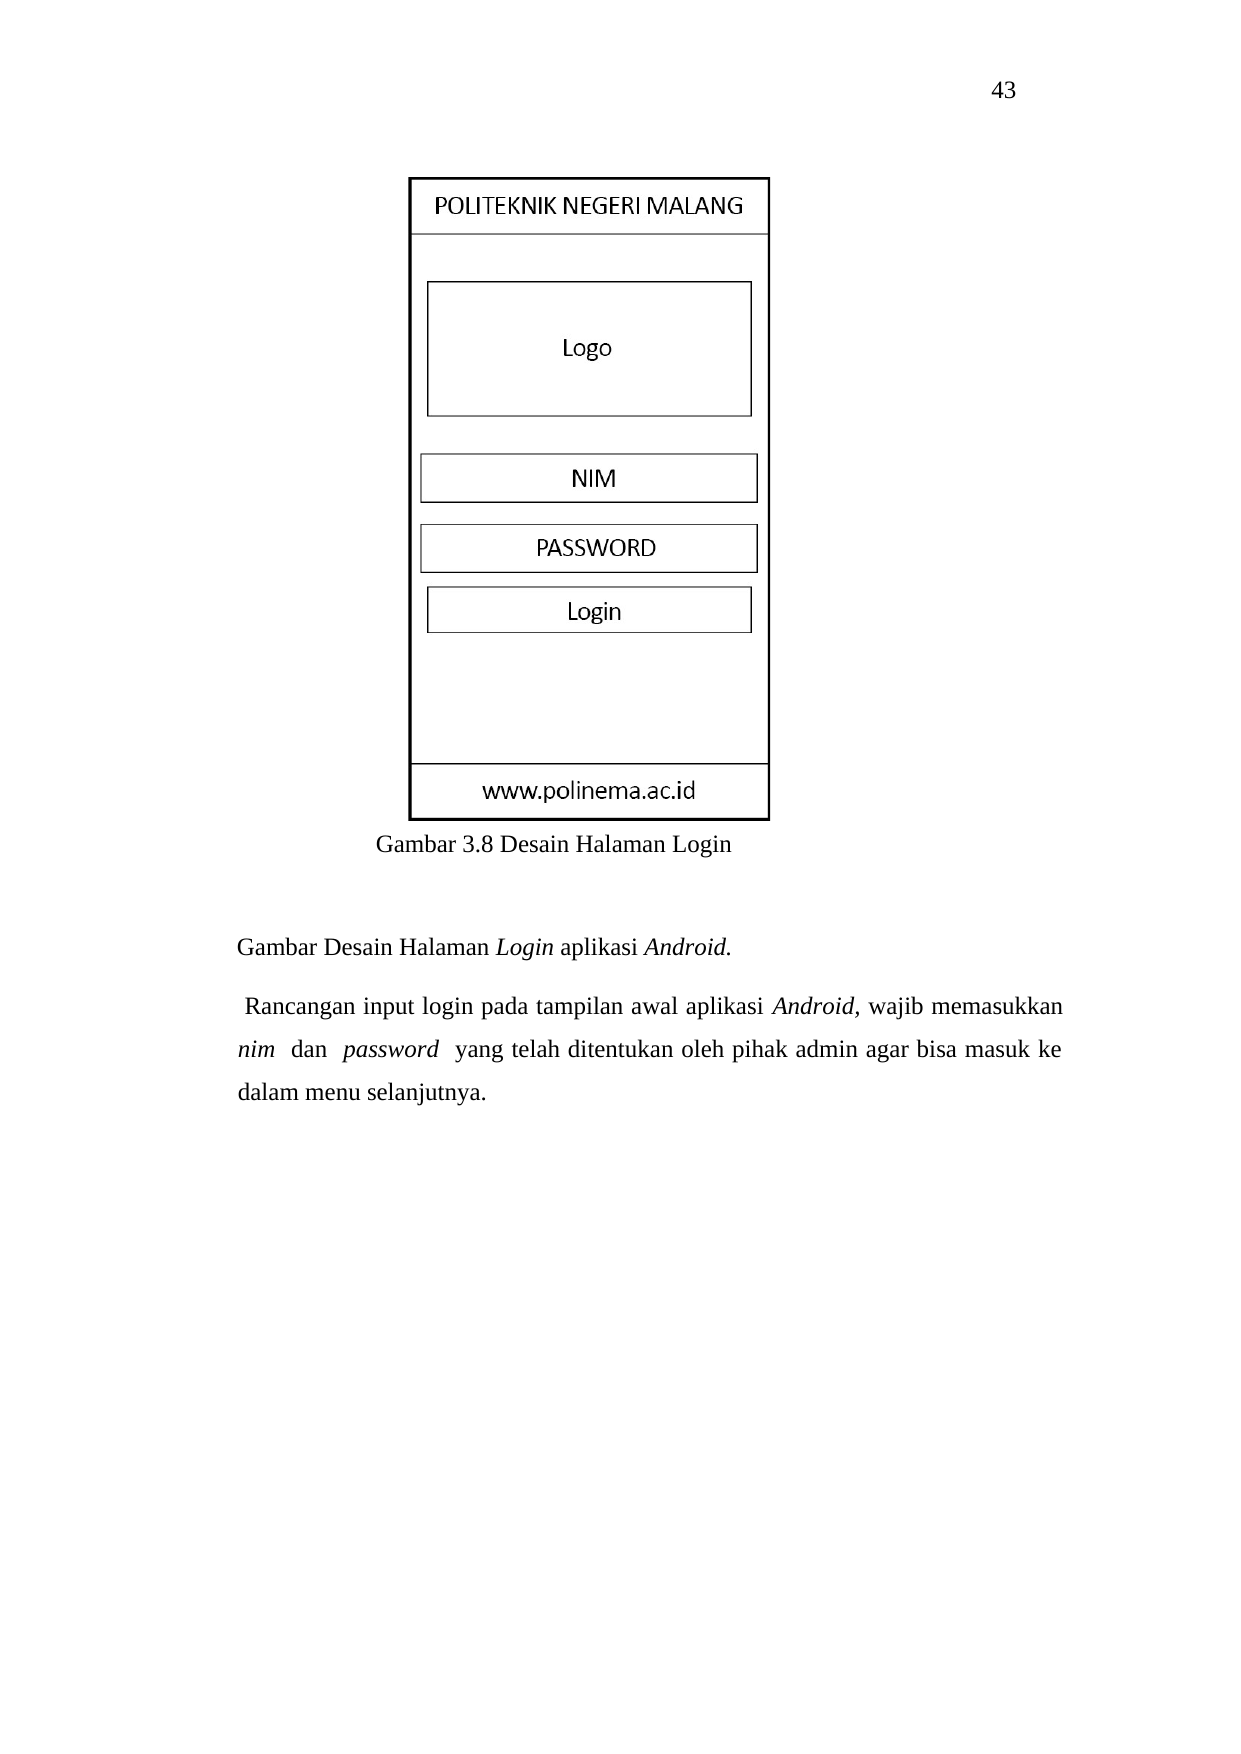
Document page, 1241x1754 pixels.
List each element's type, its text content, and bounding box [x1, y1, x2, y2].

text Rancangan input login pada tampilan awal aplikasi Android, wajib memasukkan nim dan password yang telah ditentukan oleh pihak admin agar bisa masuk ke dalam menu selanjutnya. [237, 991, 1063, 1106]
picture [408, 177, 771, 821]
text Gambar 3.8 Desain Halaman Login [369, 829, 1145, 858]
text Gambar Desain Halaman Login aplikasi Android. [237, 932, 1145, 961]
